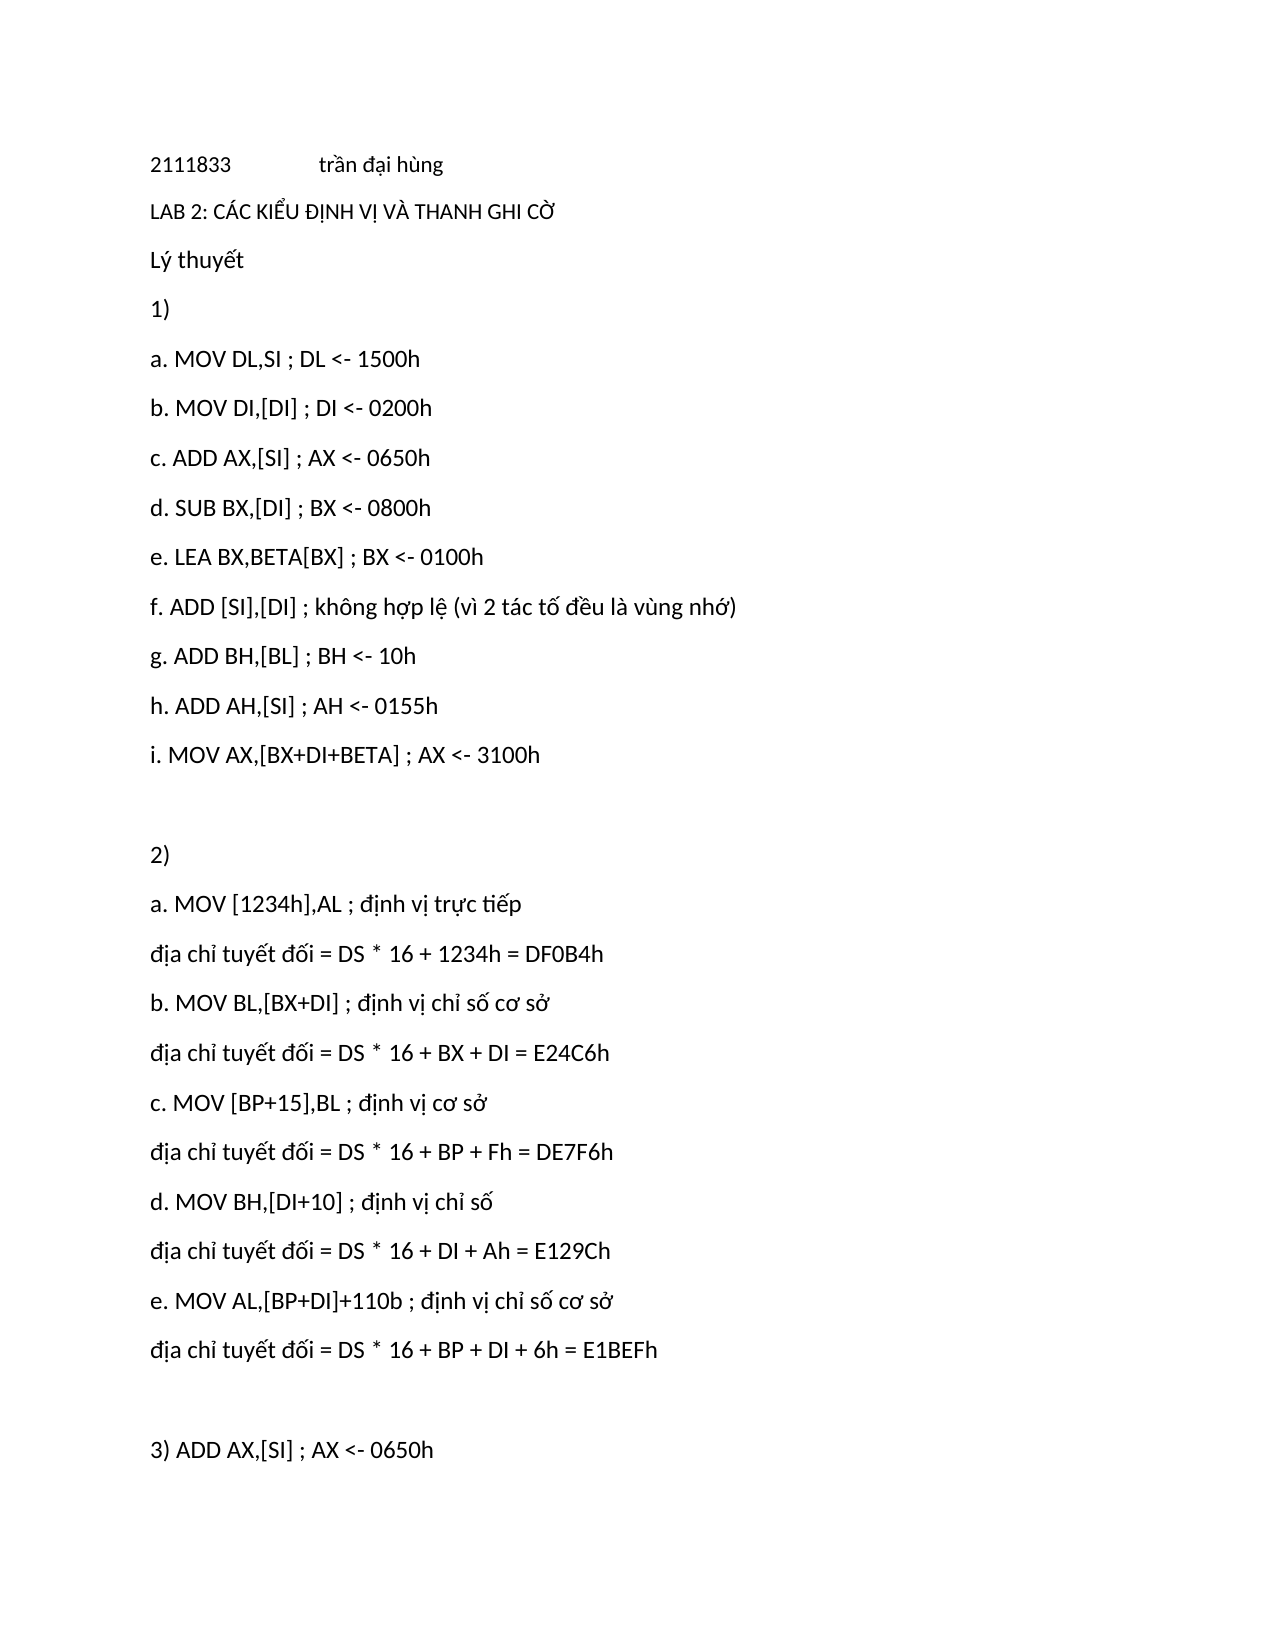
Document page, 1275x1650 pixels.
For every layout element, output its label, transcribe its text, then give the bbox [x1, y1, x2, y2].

text 2) [150, 839, 1125, 869]
text địa chỉ tuyết đối = DS * 16 + DI + Ah = E129Ch [150, 1235, 1125, 1266]
text c. MOV [BP+15],BL ; định vị cơ sở [150, 1087, 1125, 1117]
text f. ADD [SI],[DI] ; không hợp lệ (vì 2 tác tố đều là vùng nhớ) [150, 591, 1125, 621]
text địa chỉ tuyết đối = DS * 16 + 1234h = DF0B4h [150, 938, 1125, 968]
text c. ADD AX,[SI] ; AX <- 0650h [150, 442, 1125, 473]
text e. MOV AL,[BP+DI]+110b ; định vị chỉ số cơ sở [150, 1285, 1125, 1316]
text d. MOV BH,[DI+10] ; định vị chỉ số [150, 1186, 1125, 1216]
text b. MOV BL,[BX+DI] ; định vị chỉ số cơ sở [150, 987, 1125, 1018]
text 2111833 trần đại hùng [150, 150, 1125, 178]
text d. SUB BX,[DI] ; BX <- 0800h [150, 492, 1125, 522]
text i. MOV AX,[BX+DI+BETA] ; AX <- 3100h [150, 739, 1125, 770]
text địa chỉ tuyết đối = DS * 16 + BP + Fh = DE7F6h [150, 1136, 1125, 1167]
text Lý thuyết [150, 244, 1125, 274]
text 1) [150, 293, 1125, 324]
text a. MOV DL,SI ; DL <- 1500h [150, 343, 1125, 373]
text LAB 2: CÁC KIỂU ĐỊNH VỊ VÀ THANH GHI CỜ [150, 197, 1125, 225]
text e. LEA BX,BETA[BX] ; BX <- 0100h [150, 541, 1125, 572]
text a. MOV [1234h],AL ; định vị trực tiếp [150, 888, 1125, 919]
text h. ADD AH,[SI] ; AH <- 0155h [150, 690, 1125, 721]
text 3) ADD AX,[SI] ; AX <- 0650h [150, 1434, 1125, 1464]
text địa chỉ tuyết đối = DS * 16 + BX + DI = E24C6h [150, 1037, 1125, 1068]
text địa chỉ tuyết đối = DS * 16 + BP + DI + 6h = E1BEFh [150, 1334, 1125, 1365]
text b. MOV DI,[DI] ; DI <- 0200h [150, 392, 1125, 423]
text g. ADD BH,[BL] ; BH <- 10h [150, 640, 1125, 671]
